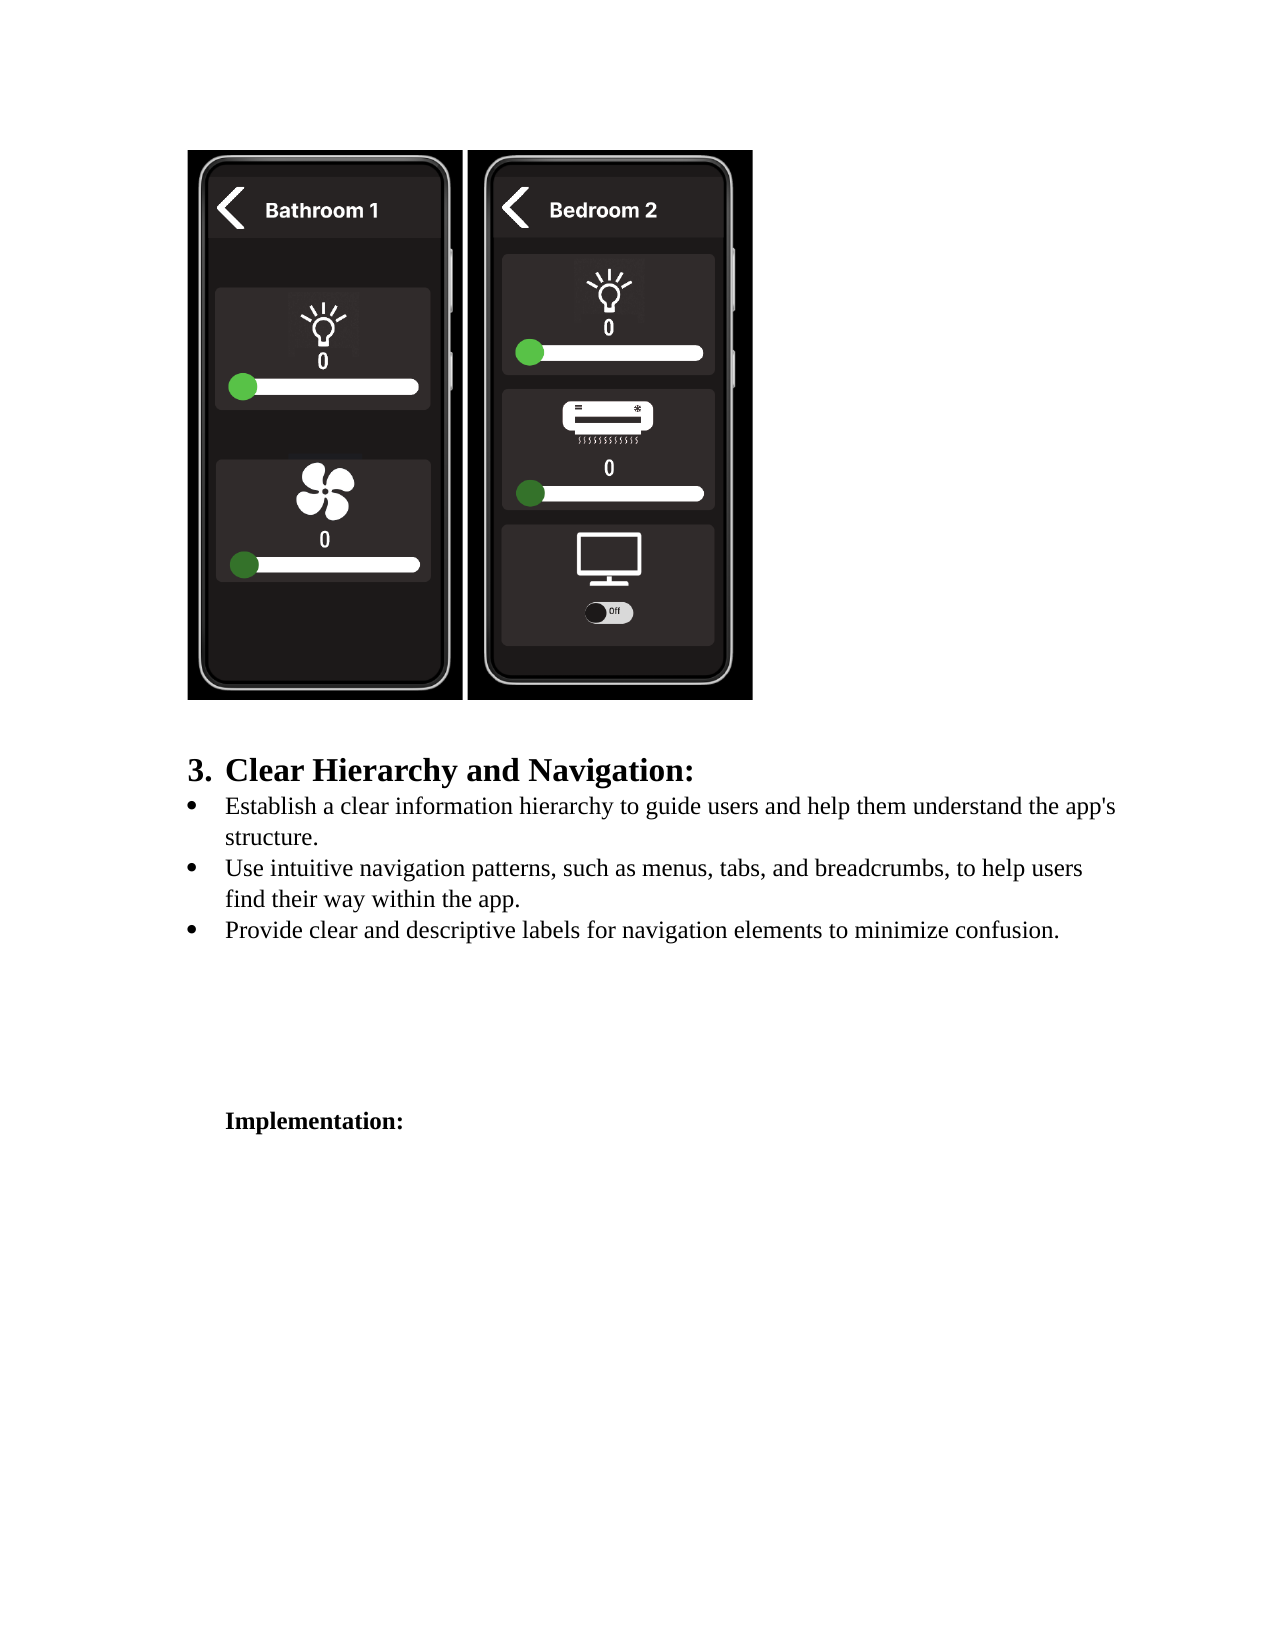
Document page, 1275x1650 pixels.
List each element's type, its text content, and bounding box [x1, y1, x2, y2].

picture [187, 150, 463, 700]
picture [467, 150, 753, 700]
list Clear Hierarchy and Navigation: [187, 750, 1125, 788]
list Implementation: [225, 1106, 1125, 1135]
list Provide clear and descriptive labels for navigation elements to minimize confusion. [187, 915, 1125, 944]
list Establish a clear information hierarchy to guide users and help them understand the app's structure. [187, 791, 1125, 851]
list Use intuitive navigation patterns, such as menus, tabs, and breadcrumbs, to help users find their way within the app. [187, 853, 1125, 913]
